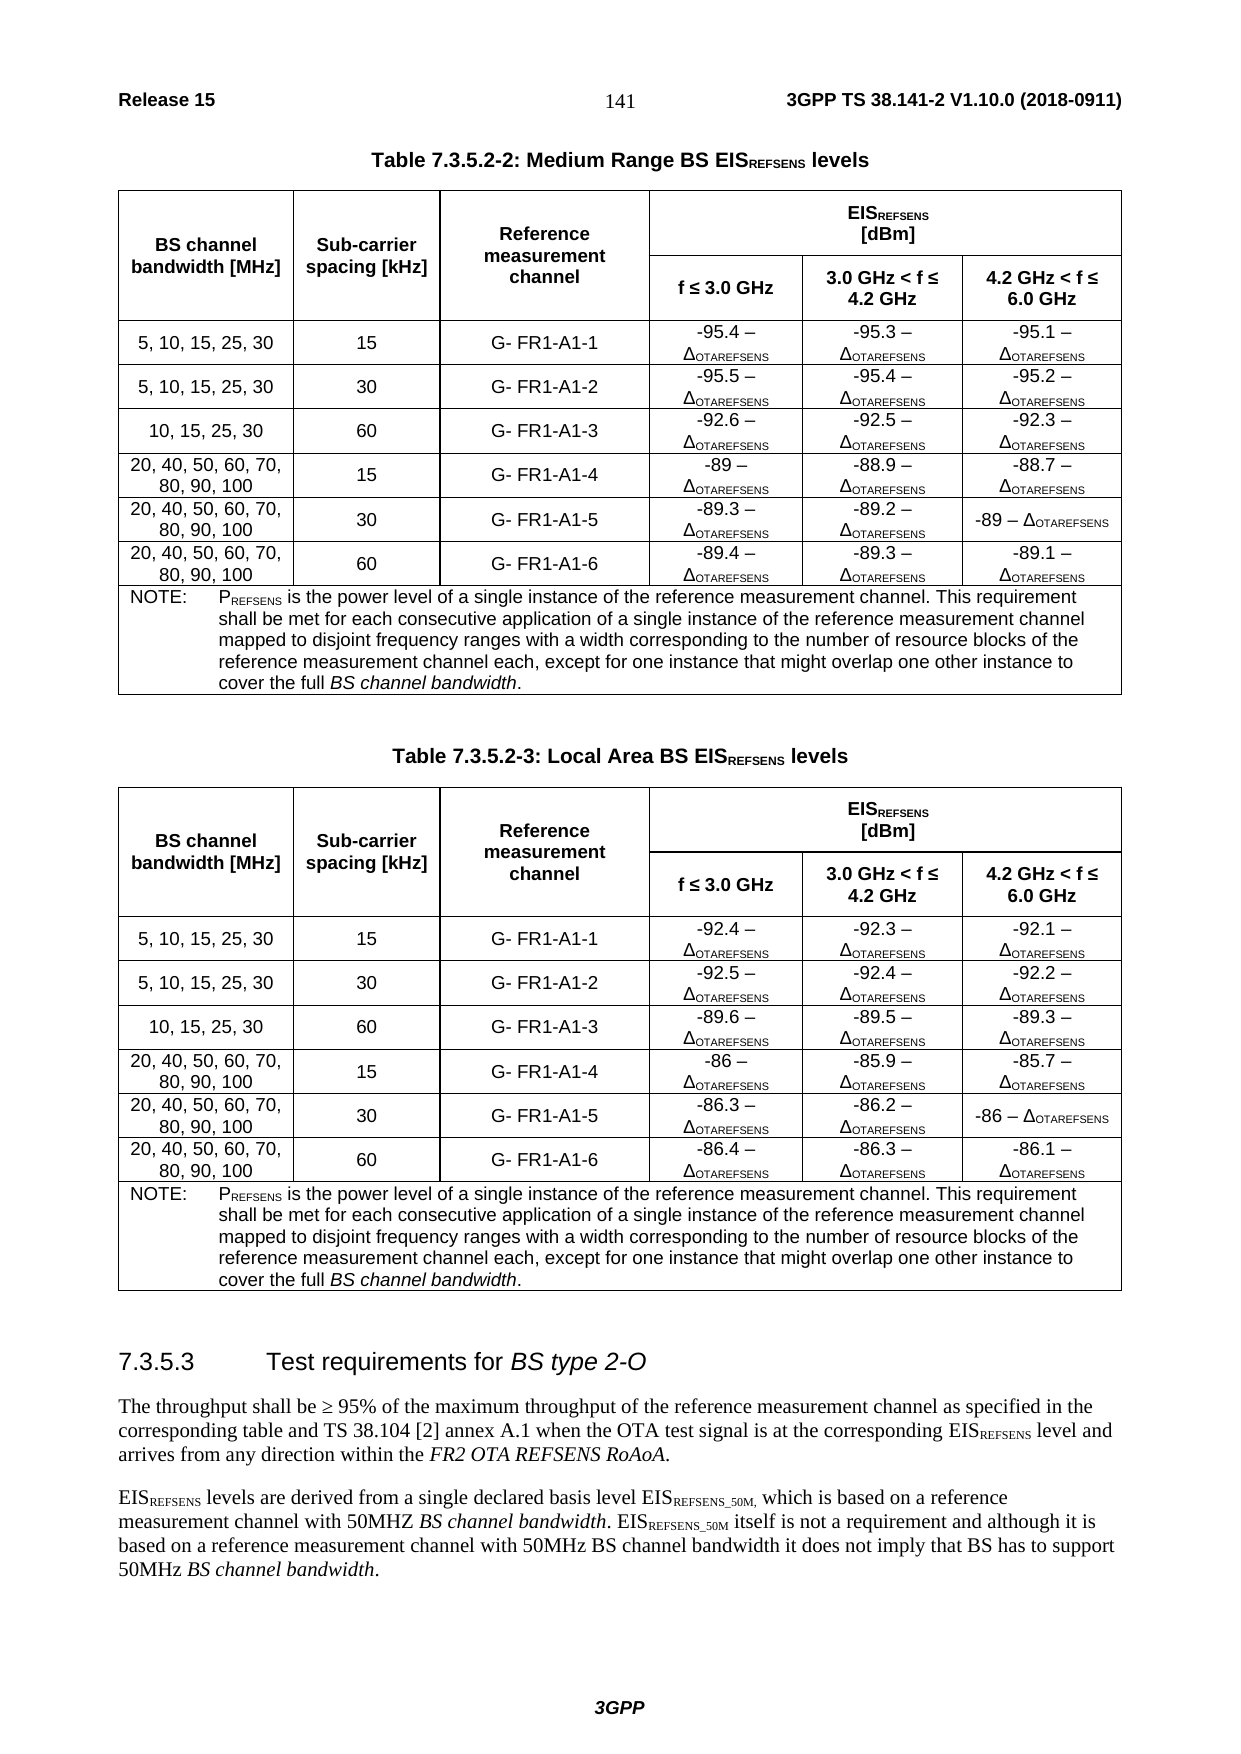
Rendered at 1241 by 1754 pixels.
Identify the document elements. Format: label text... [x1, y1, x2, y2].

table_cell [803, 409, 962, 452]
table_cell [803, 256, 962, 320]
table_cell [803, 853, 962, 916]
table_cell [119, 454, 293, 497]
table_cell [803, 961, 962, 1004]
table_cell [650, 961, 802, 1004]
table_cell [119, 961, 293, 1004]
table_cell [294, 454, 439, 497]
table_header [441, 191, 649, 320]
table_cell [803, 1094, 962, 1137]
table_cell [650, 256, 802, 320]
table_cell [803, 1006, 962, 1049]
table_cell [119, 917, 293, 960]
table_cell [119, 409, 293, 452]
text Table 7.3.5.2-3: Local Area BS EISREFSENS levels [118, 744, 1122, 768]
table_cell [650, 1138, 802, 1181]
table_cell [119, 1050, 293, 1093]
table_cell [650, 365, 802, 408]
text The throughput shall be ≥ 95% of the maximum throughput of the reference measurement channel as specified in the corresponding table and TS 38.104 [2] annex A.1 when the OTA test signal is at the corresponding EISREFSENS level and arrives from any direction within the FR2 OTA REFSENS RoAoA. [118, 1394, 1122, 1466]
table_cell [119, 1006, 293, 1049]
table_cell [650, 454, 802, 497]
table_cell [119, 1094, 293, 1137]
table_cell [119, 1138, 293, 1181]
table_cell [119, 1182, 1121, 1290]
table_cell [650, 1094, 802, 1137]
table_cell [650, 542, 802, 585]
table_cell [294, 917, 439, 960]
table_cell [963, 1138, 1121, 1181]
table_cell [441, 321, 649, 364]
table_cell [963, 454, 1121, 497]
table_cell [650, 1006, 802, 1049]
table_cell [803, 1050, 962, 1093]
text EISREFSENS levels are derived from a single declared basis level EISREFSENS_50M, which is based on a reference measurement channel with 50MHZ BS channel bandwidth. EISREFSENS_50M itself is not a requirement and although it is based on a reference measurement channel with 50MHz BS channel bandwidth it does not imply that BS has to support 50MHz BS channel bandwidth. [118, 1485, 1122, 1581]
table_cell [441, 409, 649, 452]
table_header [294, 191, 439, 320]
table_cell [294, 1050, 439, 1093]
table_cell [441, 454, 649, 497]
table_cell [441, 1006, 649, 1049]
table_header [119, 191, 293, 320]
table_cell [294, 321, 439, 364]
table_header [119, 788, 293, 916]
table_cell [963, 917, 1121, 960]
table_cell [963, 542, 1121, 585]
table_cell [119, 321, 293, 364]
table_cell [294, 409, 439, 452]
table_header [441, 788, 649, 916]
subtitle 7.3.5.3 Test requirements for BS type 2-O [118, 1346, 1122, 1375]
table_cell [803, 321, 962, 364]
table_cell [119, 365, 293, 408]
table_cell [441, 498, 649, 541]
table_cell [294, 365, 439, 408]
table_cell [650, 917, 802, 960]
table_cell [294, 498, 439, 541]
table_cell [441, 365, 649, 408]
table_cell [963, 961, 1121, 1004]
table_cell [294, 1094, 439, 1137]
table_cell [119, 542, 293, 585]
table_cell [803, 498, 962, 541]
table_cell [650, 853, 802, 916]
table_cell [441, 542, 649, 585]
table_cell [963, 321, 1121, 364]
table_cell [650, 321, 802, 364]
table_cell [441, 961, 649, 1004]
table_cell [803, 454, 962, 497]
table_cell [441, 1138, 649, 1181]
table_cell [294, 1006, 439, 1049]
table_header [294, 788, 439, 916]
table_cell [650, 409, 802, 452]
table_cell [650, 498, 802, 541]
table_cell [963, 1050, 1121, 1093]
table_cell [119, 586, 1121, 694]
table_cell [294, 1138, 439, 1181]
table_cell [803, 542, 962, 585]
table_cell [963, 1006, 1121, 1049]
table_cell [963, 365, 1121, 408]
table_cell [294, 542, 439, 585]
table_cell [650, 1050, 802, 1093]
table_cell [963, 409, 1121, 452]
text Table 7.3.5.2-2: Medium Range BS EISREFSENS levels [118, 147, 1122, 171]
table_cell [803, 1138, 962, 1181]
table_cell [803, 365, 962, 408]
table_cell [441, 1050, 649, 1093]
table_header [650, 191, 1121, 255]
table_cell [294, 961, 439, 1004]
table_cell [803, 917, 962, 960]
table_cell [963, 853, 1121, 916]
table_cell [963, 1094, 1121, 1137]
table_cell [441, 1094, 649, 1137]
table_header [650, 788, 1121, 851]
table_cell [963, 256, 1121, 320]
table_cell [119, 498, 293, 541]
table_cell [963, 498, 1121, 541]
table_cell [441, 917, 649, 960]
